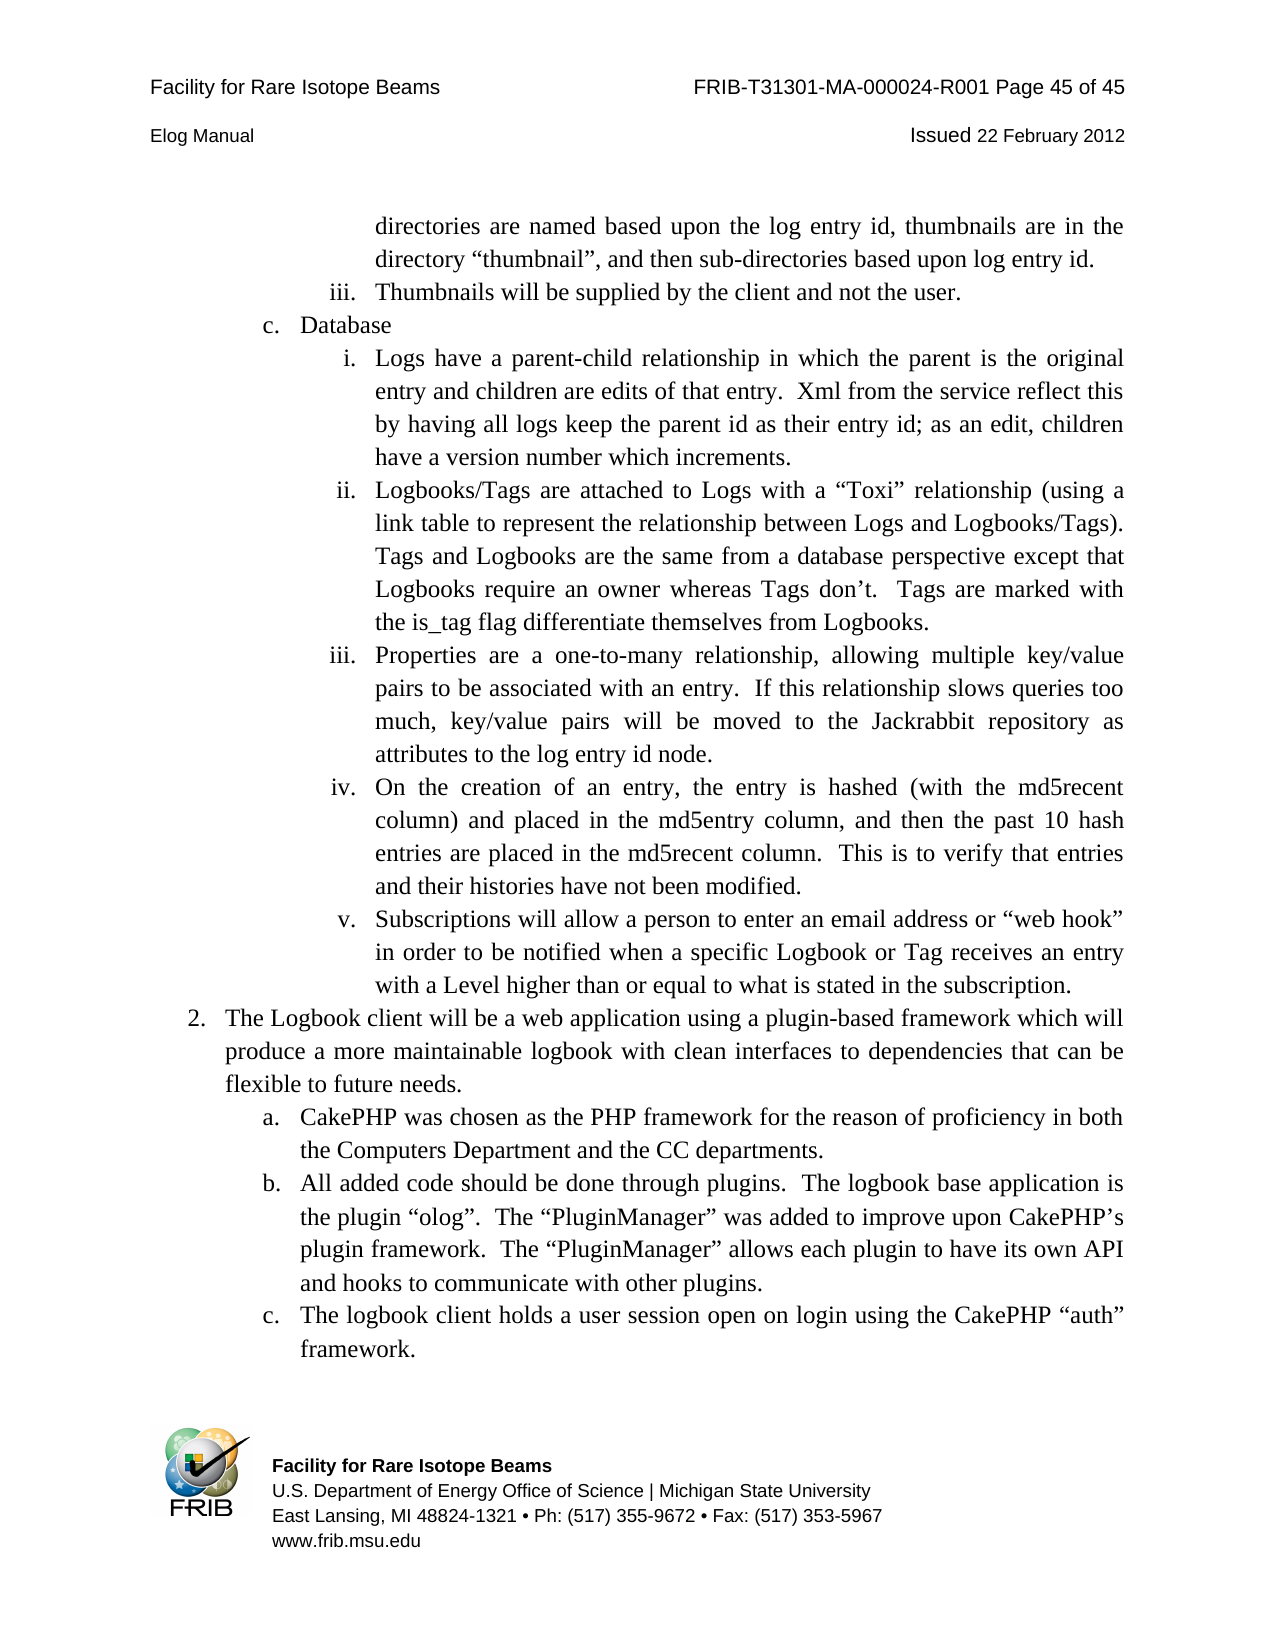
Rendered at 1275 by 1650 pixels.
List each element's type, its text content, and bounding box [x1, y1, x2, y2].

list Database [262, 310, 1125, 339]
list Thumbnails will be supplied by the client and not the user. [356, 277, 1125, 306]
list Subscriptions will allow a person to enter an email address or “web hook” in order to be notified when a specific Logbook or Tag receives an entry with a Level higher than or equal to what is stated in the subscription. [356, 904, 1125, 999]
list The logbook client holds a user session open on login using the CakePHP “auth” framework. [262, 1301, 1125, 1362]
list CakePHP was chosen as the PHP framework for the reason of proficiency in both the Computers Department and the CC departments. [262, 1102, 1125, 1164]
list On the creation of an entry, the entry is hashed (with the md5recent column) and placed in the md5entry column, and then the past 10 hash entries are placed in the md5recent column. This is to verify that entries and their histories have not been modified. [356, 772, 1125, 900]
picture [150, 1424, 253, 1515]
list All added code should be done through plugins. The logbook base application is the plugin “olog”. The “PluginManager” was added to improve upon CakePHP’s plugin framework. The “PluginManager” allows each plugin to have its own API and hooks to communicate with other plugins. [262, 1168, 1125, 1296]
list The Logbook client will be a web application using a plugin-based framework which will produce a more maintainable logbook with clean interfaces to dependencies that can be flexible to future needs. [187, 1003, 1125, 1098]
list Properties are a one-to-many relationship, allowing multiple key/value pairs to be associated with an entry. If this relationship slows queries too much, key/value pairs will be moved to the Jackrabbit repository as attributes to the log entry id node. [356, 640, 1125, 768]
